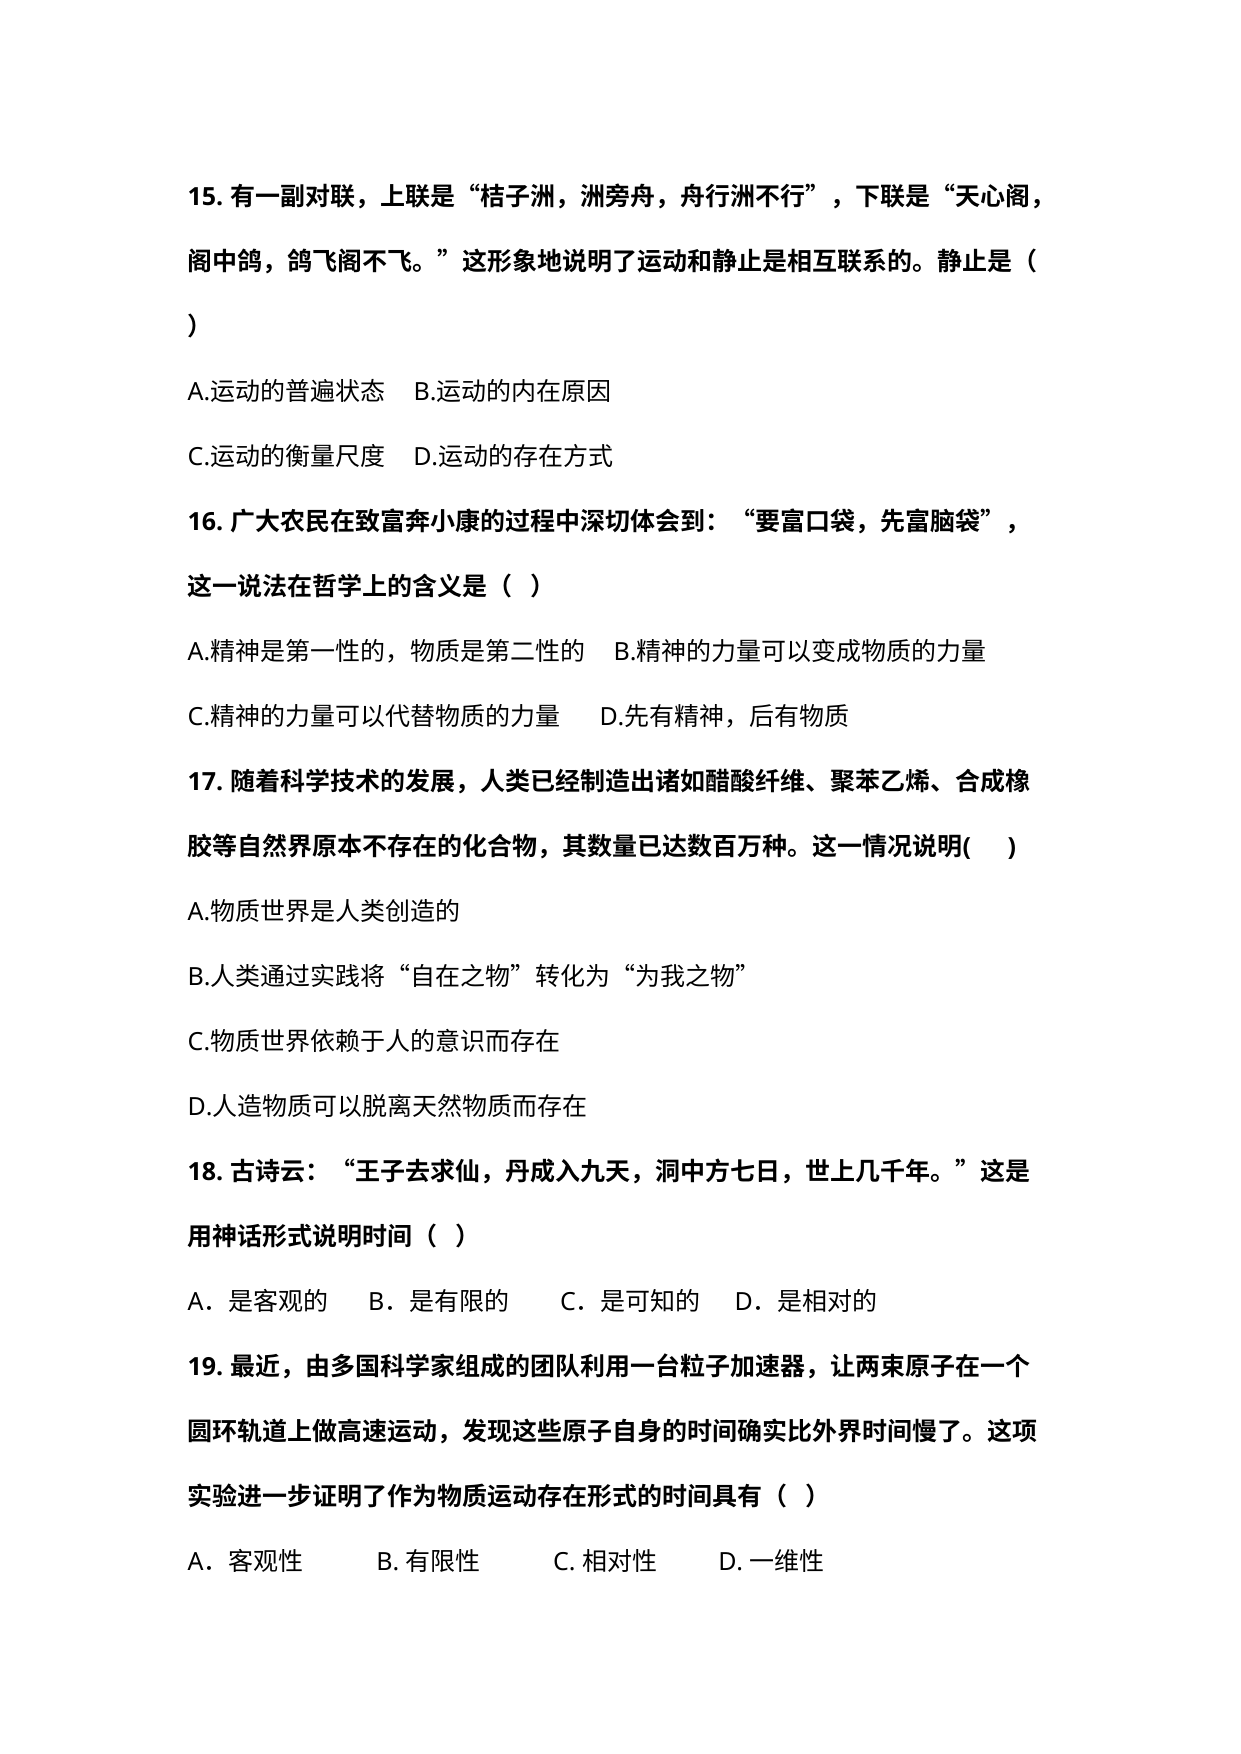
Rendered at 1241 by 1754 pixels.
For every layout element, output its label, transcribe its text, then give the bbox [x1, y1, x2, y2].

text 18. 古诗云：“王子去求仙，丹成入九天，洞中方七日，世上几千年。”这是用神话形式说明时间（ ） [187, 1137, 1053, 1267]
text C.运动的衡量尺度 D.运动的存在方式 [187, 422, 1053, 487]
text 17. 随着科学技术的发展，人类已经制造出诸如醋酸纤维、聚苯乙烯、合成橡胶等自然界原本不存在的化合物，其数量已达数百万种。这一情况说明( ) [187, 747, 1053, 877]
text A.运动的普遍状态 B.运动的内在原因 [187, 357, 1053, 422]
text C.物质世界依赖于人的意识而存在 [187, 1007, 1053, 1072]
text 19. 最近，由多国科学家组成的团队利用一台粒子加速器，让两束原子在一个圆环轨道上做高速运动，发现这些原子自身的时间确实比外界时间慢了。这项实验进一步证明了作为物质运动存在形式的时间具有（ ） [187, 1332, 1053, 1527]
text B.人类通过实践将“自在之物”转化为“为我之物” [187, 942, 1053, 1007]
text A．是客观的 B．是有限的 C．是可知的 D．是相对的 [187, 1267, 1053, 1332]
text A．客观性 B. 有限性 C. 相对性 D. 一维性 [187, 1527, 1053, 1592]
text C.精神的力量可以代替物质的力量 D.先有精神，后有物质 [187, 682, 1053, 747]
text A.物质世界是人类创造的 [187, 877, 1053, 942]
text 15. 有一副对联，上联是“桔子洲，洲旁舟，舟行洲不行”，下联是“天心阁，阁中鸽，鸽飞阁不飞。”这形象地说明了运动和静止是相互联系的。静止是（ ） [187, 162, 1053, 357]
text A.精神是第一性的，物质是第二性的 B.精神的力量可以变成物质的力量 [187, 617, 1053, 682]
text 16. 广大农民在致富奔小康的过程中深切体会到：“要富口袋，先富脑袋”，这一说法在哲学上的含义是（ ） [187, 487, 1053, 617]
text D.人造物质可以脱离天然物质而存在 [187, 1072, 1053, 1137]
